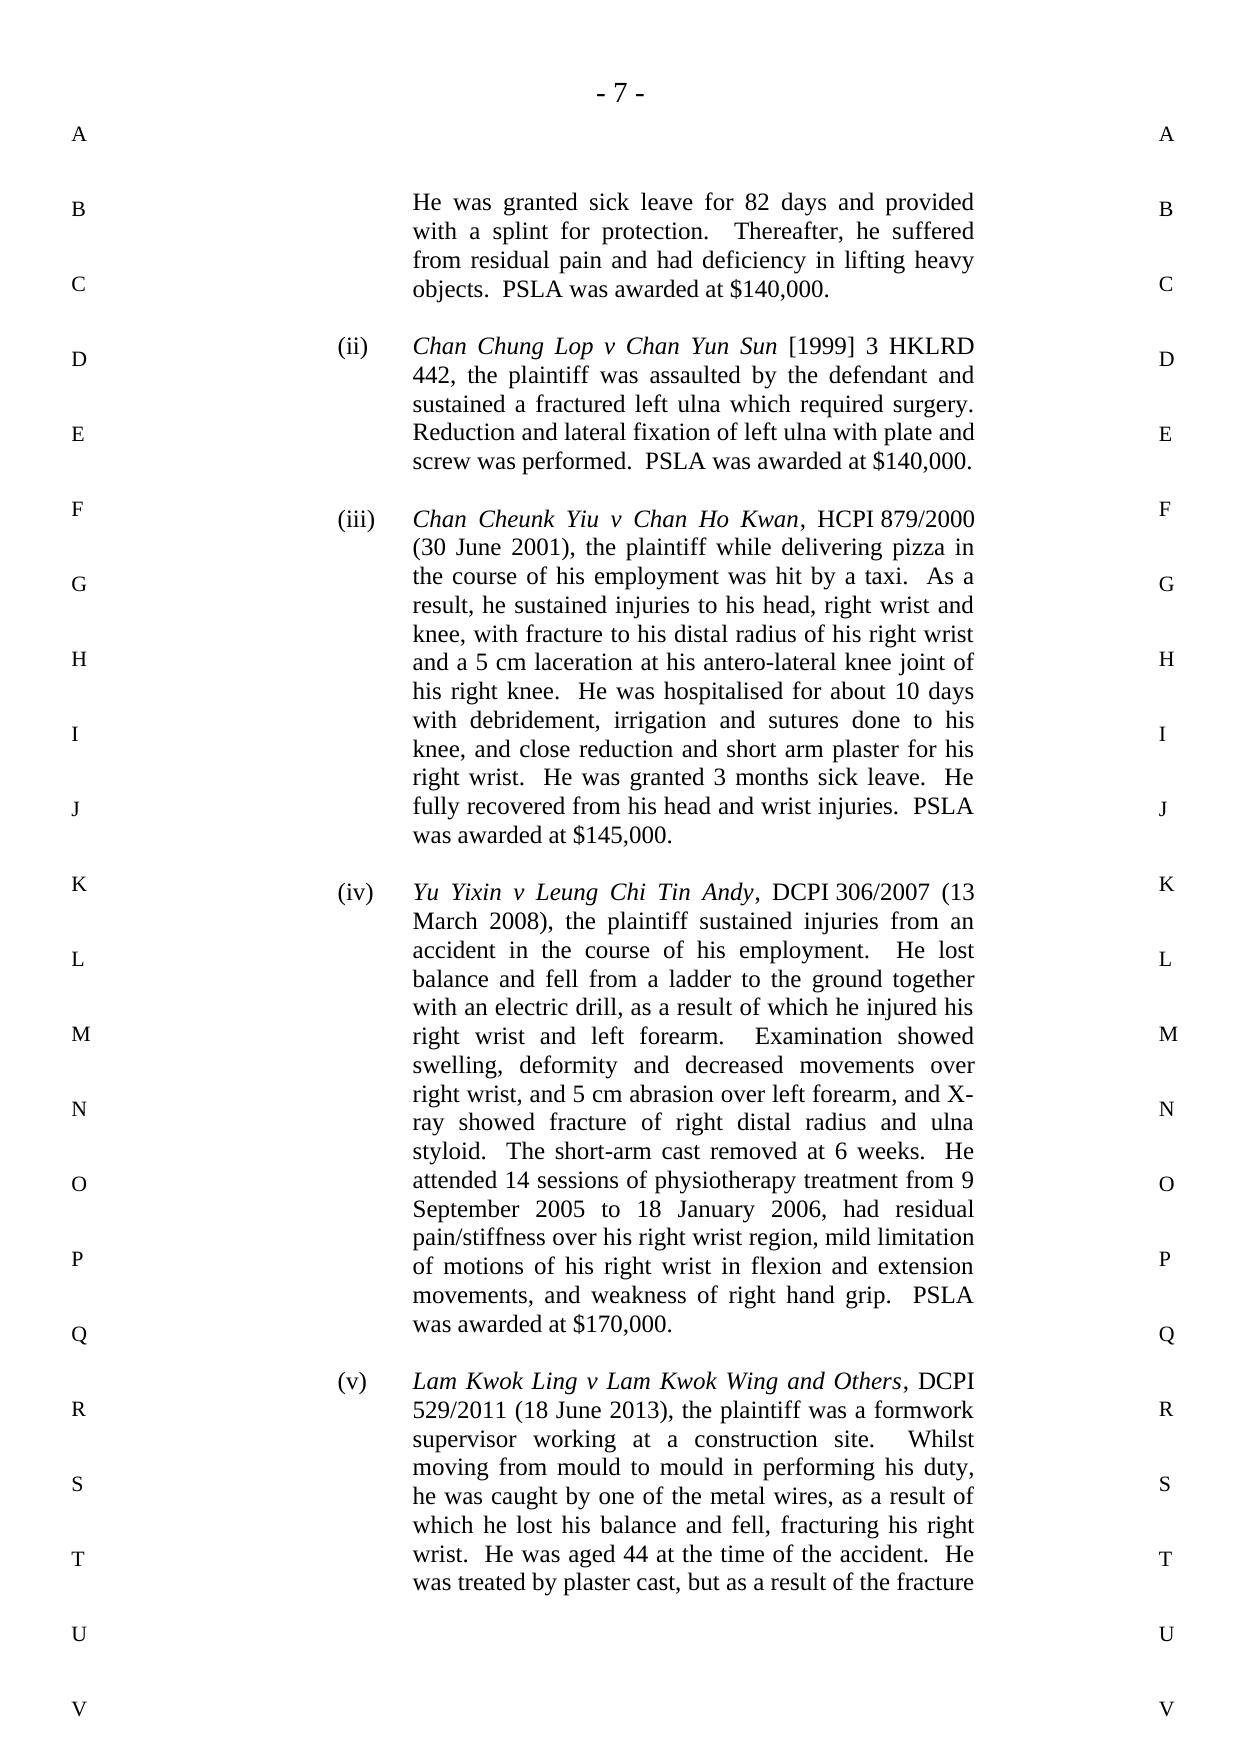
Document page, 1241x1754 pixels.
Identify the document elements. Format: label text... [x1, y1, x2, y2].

text (iv) Yu Yixin v Leung Chi Tin Andy, DCPI 306/2007 (13 March 2008), the plaintiff sustained injuries from an accident in the course of his employment. He lost balance and fell from a ladder to the ground together with an electric drill, as a result of which he injured his right wrist and left forearm. Examination showed swelling, deformity and decreased movements over right wrist, and 5 cm abrasion over left forearm, and X-ray showed fracture of right distal radius and ulna styloid. The short-arm cast removed at 6 weeks. He attended 14 sessions of physiotherapy treatment from 9 September 2005 to 18 January 2006, had residual pain/stiffness over his right wrist region, mild limitation of motions of his right wrist in flexion and extension movements, and weakness of right hand grip. PSLA was awarded at $170,000. [337, 877, 975, 1337]
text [337, 187, 975, 302]
text (ii) Chan Chung Lop v Chan Yun Sun [1999] 3 HKLRD 442, the plaintiff was assaulted by the defendant and sustained a fractured left ulna which required surgery. Reduction and lateral fixation of left ulna with plate and screw was performed. PSLA was awarded at $140,000. [337, 331, 975, 475]
text (iii) Chan Cheunk Yiu v Chan Ho Kwan, HCPI 879/2000 (30 June 2001), the plaintiff while delivering pizza in the course of his employment was hit by a taxi. As a result, he sustained injuries to his head, right wrist and knee, with fracture to his distal radius of his right wrist and a 5 cm laceration at his antero-lateral knee joint of his right knee. He was hospitalised for about 10 days with debridement, irrigation and sutures done to his knee, and close reduction and short arm plaster for his right wrist. He was granted 3 months sick leave. He fully recovered from his head and wrist injuries. PSLA was awarded at $145,000. [337, 504, 975, 849]
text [337, 1366, 975, 1596]
